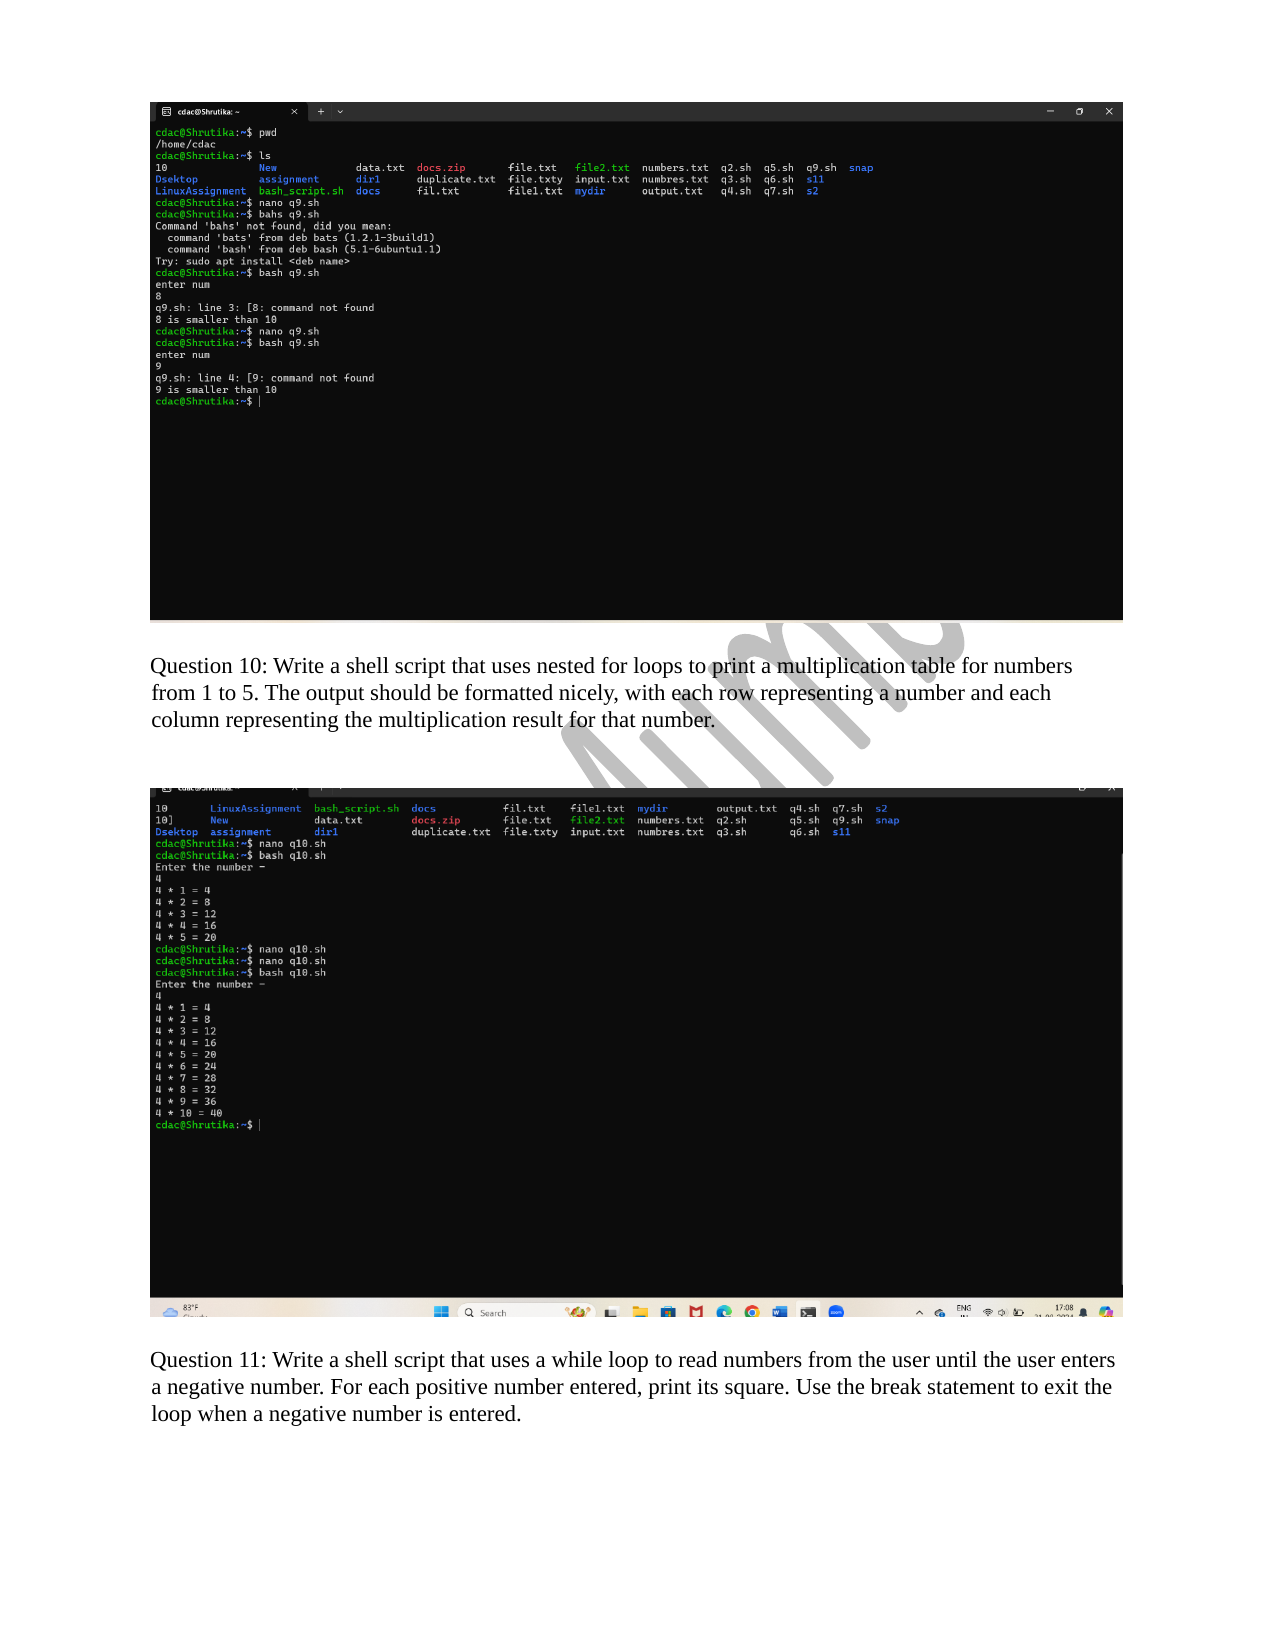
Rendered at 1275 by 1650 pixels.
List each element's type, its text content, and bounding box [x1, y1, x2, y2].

text Question 11: Write a shell script that uses a while loop to read numbers from the user until the user enters a negative number. For each positive number entered, print its square. Use the break statement to exit the loop when a negative number is entered. [150, 1346, 1123, 1427]
text Question 10: Write a shell script that uses nested for loops to print a multiplication table for numbers from 1 to 5. The output should be formatted nicely, with each row representing a number and each column representing the multiplication result for that number. [150, 652, 1123, 732]
picture [150, 102, 1123, 623]
picture [150, 788, 1123, 1317]
